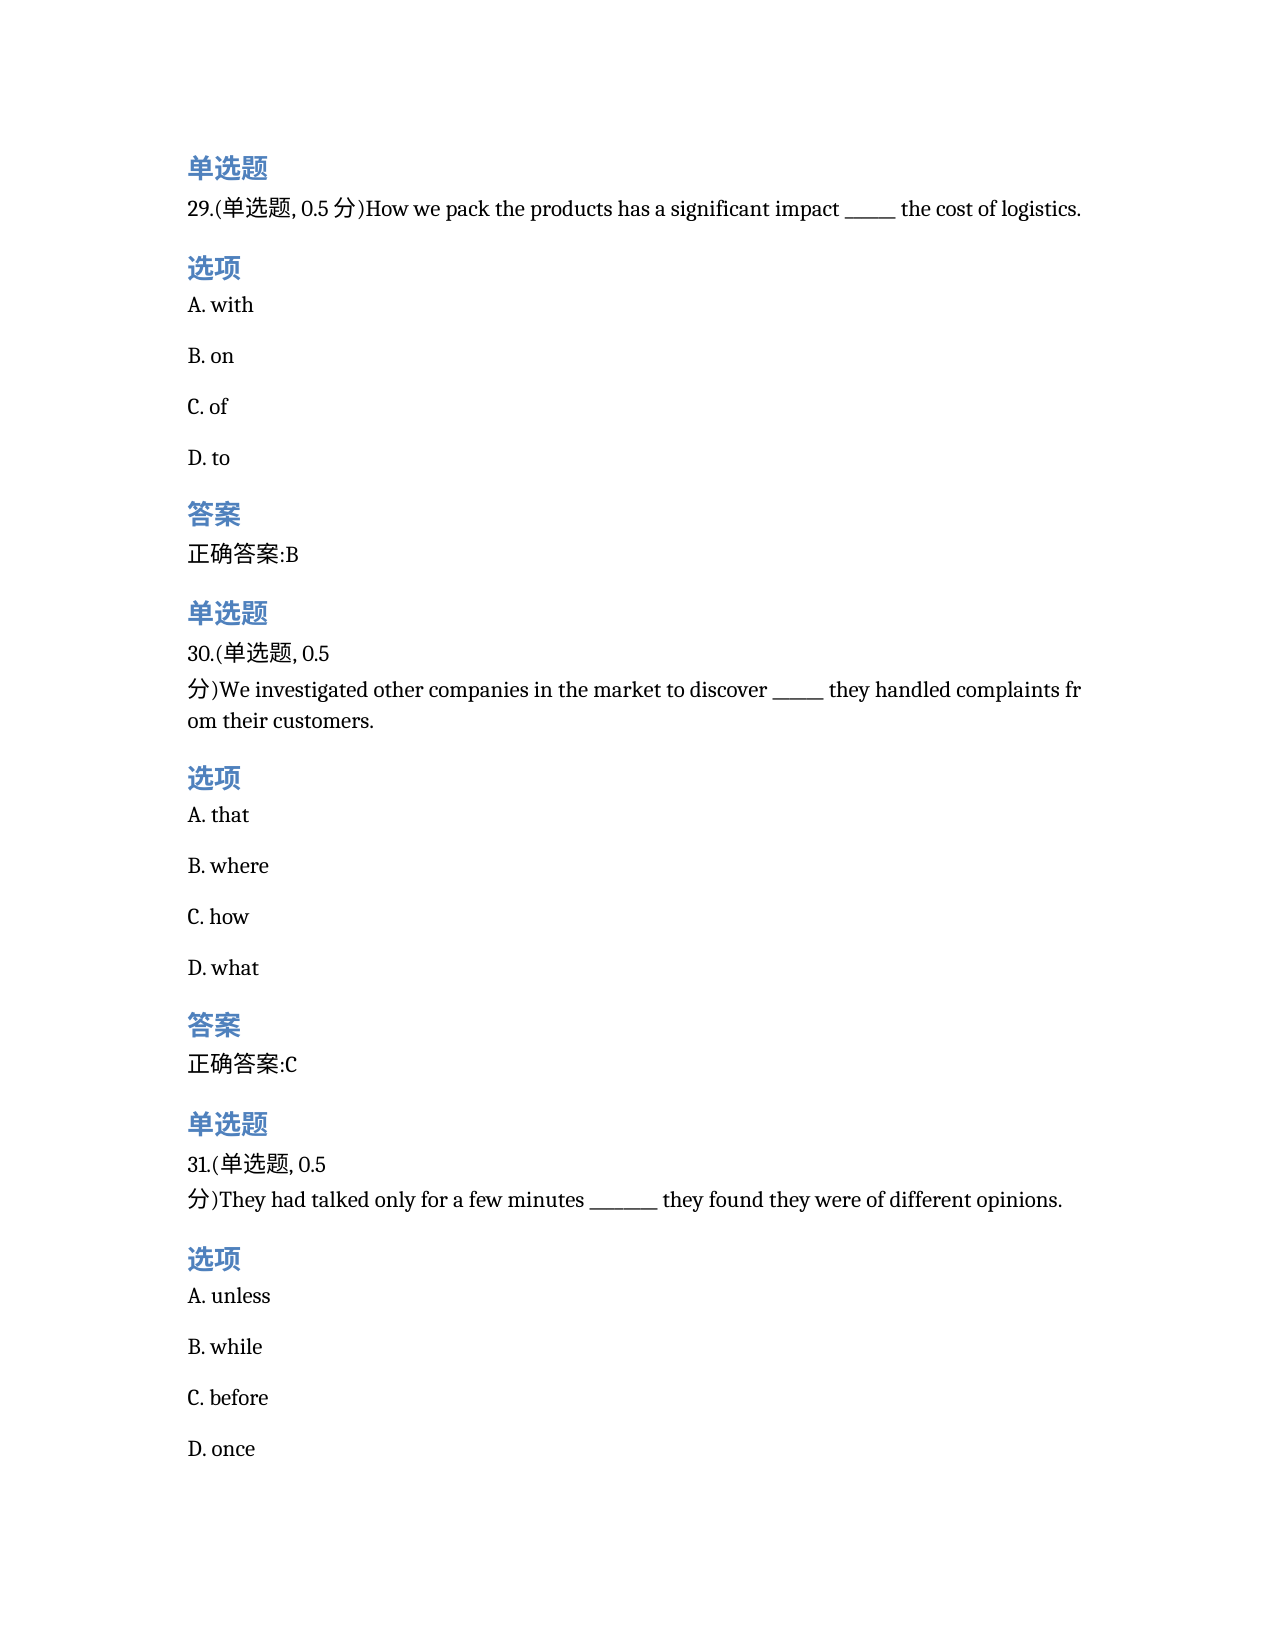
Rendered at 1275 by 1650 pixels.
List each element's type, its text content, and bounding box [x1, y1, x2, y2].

text A. with [187, 292, 1087, 318]
text 31.(单选题, 0.5 分)They had talked only for a few minutes ________ they found they were of different opinions. [187, 1147, 1087, 1215]
text D. what [187, 955, 1087, 981]
subtitle 单选题 [187, 150, 1087, 187]
text 29.(单选题, 0.5 分)How we pack the products has a significant impact ______ the cost of logistics. [187, 192, 1087, 224]
text D. to [187, 445, 1087, 471]
text 30.(单选题, 0.5 分)We investigated other companies in the market to discover ______ they handled complaints from their customers. [187, 637, 1087, 735]
subtitle 答案 [187, 1006, 1087, 1043]
text C. of [187, 394, 1087, 420]
subtitle 单选题 [187, 595, 1087, 632]
text B. where [187, 853, 1087, 879]
text C. how [187, 904, 1087, 930]
text A. that [187, 802, 1087, 828]
text C. before [187, 1385, 1087, 1411]
subtitle 选项 [187, 249, 1087, 286]
text A. unless [187, 1283, 1087, 1309]
text 正确答案:C [187, 1048, 1087, 1079]
subtitle 答案 [187, 496, 1087, 533]
text D. once [187, 1436, 1087, 1462]
text 正确答案:B [187, 538, 1087, 569]
text B. while [187, 1334, 1087, 1360]
subtitle 选项 [187, 759, 1087, 796]
text B. on [187, 343, 1087, 369]
subtitle 单选题 [187, 1105, 1087, 1142]
subtitle 选项 [187, 1240, 1087, 1277]
